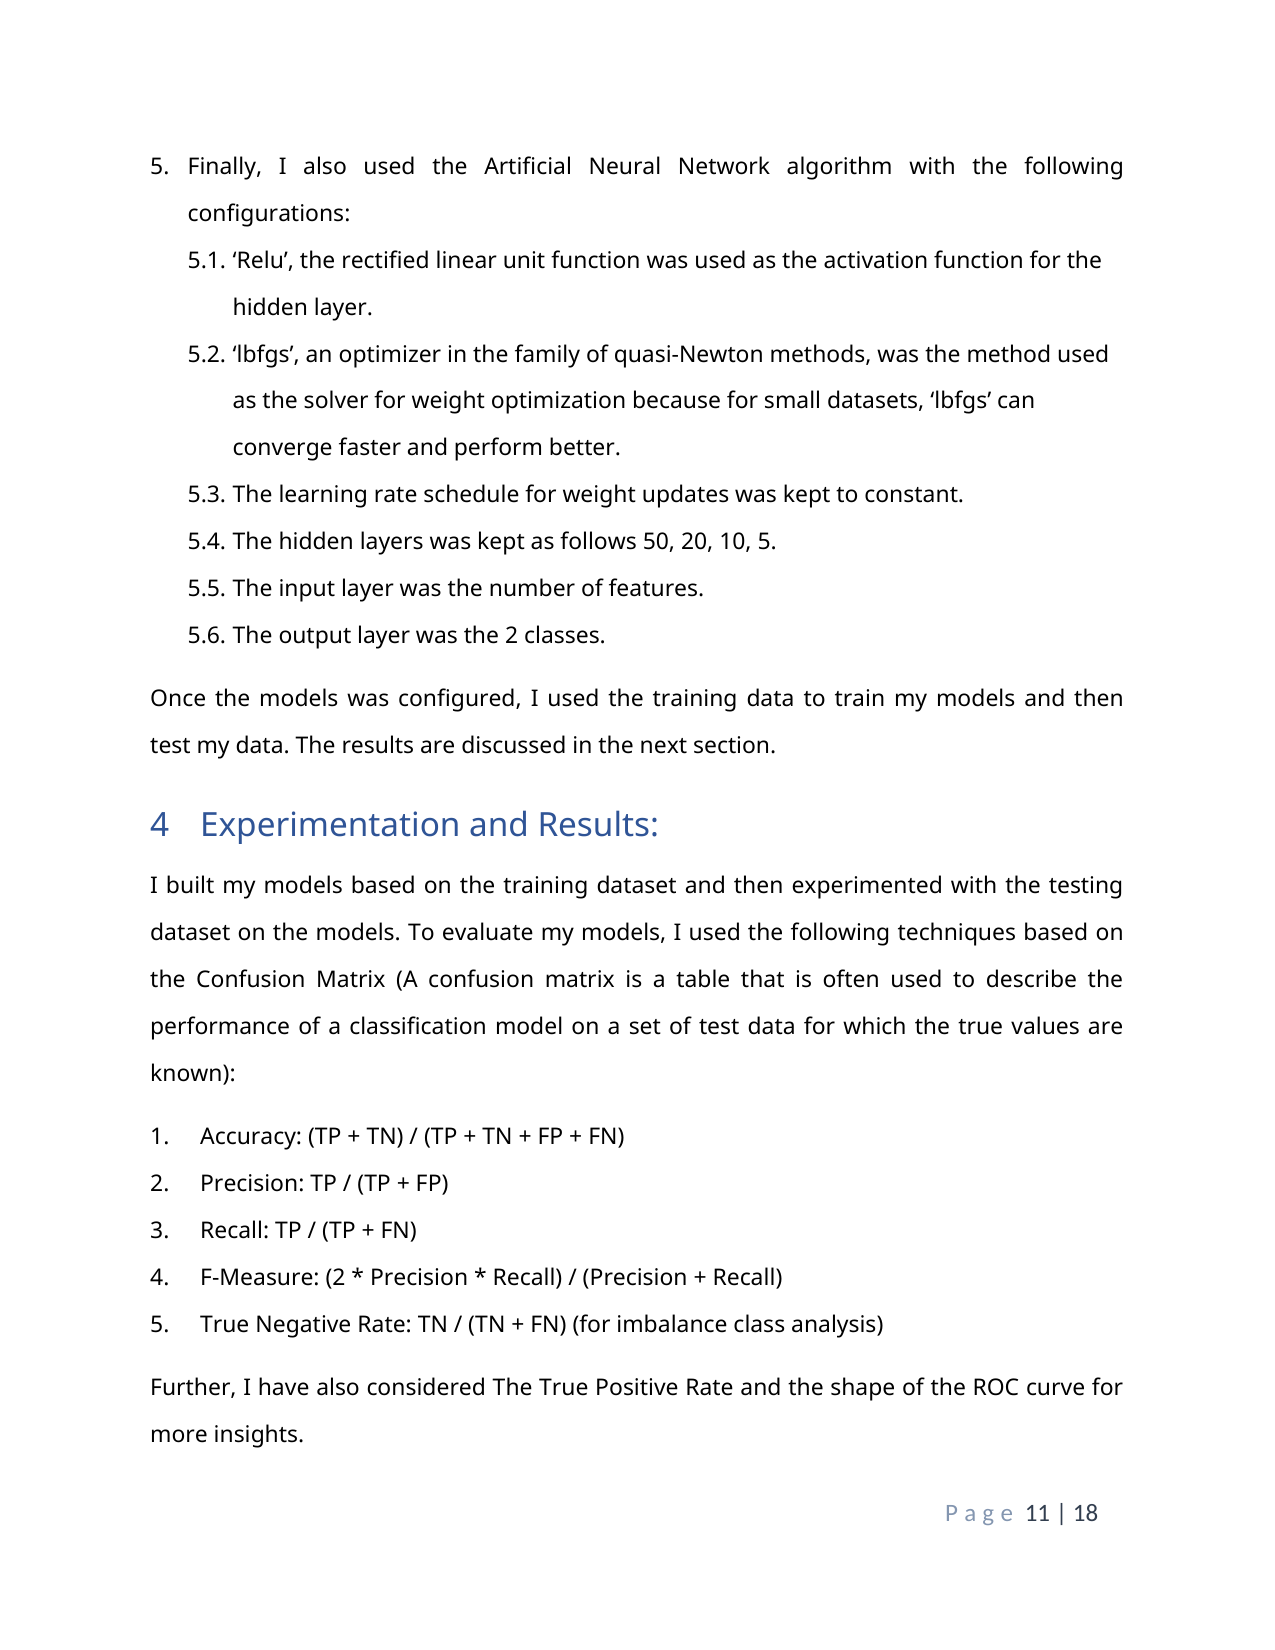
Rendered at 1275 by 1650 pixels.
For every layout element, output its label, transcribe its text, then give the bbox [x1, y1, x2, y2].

text Further, I have also considered The True Positive Rate and the shape of the ROC curve for more insights. [150, 1371, 1125, 1449]
list The output layer was the 2 classes. [187, 619, 1125, 650]
list Precision: TP / (TP + FP) [150, 1167, 1125, 1198]
list The input layer was the number of features. [187, 572, 1125, 603]
subtitle Experimentation and Results: [150, 801, 1125, 846]
list Finally, I also used the Artificial Neural Network algorithm with the following configurations: [150, 150, 1125, 228]
list F-Measure: (2 * Precision * Recall) / (Precision + Recall) [150, 1261, 1125, 1292]
list Recall: TP / (TP + FN) [150, 1214, 1125, 1245]
list Accuracy: (TP + TN) / (TP + TN + FP + FN) [150, 1120, 1125, 1151]
list True Negative Rate: TN / (TN + FN) (for imbalance class analysis) [150, 1308, 1125, 1339]
text I built my models based on the training dataset and then experimented with the testing dataset on the models. To evaluate my models, I used the following techniques based on the Confusion Matrix (A confusion matrix is a table that is often used to describe the performance of a classification model on a set of test data for which the true values are known): [150, 869, 1125, 1088]
list ‘Relu’, the rectified linear unit function was used as the activation function for the hidden layer. [187, 244, 1125, 322]
list ‘lbfgs’, an optimizer in the family of quasi-Newton methods, was the method used as the solver for weight optimization because for small datasets, ‘lbfgs’ can converge faster and perform better. [187, 337, 1125, 462]
list The learning rate schedule for weight updates was kept to constant. [187, 478, 1125, 509]
list The hidden layers was kept as follows 50, 20, 10, 5. [187, 525, 1125, 556]
text Once the models was configured, I used the training data to train my models and then test my data. The results are discussed in the next section. [150, 682, 1125, 760]
